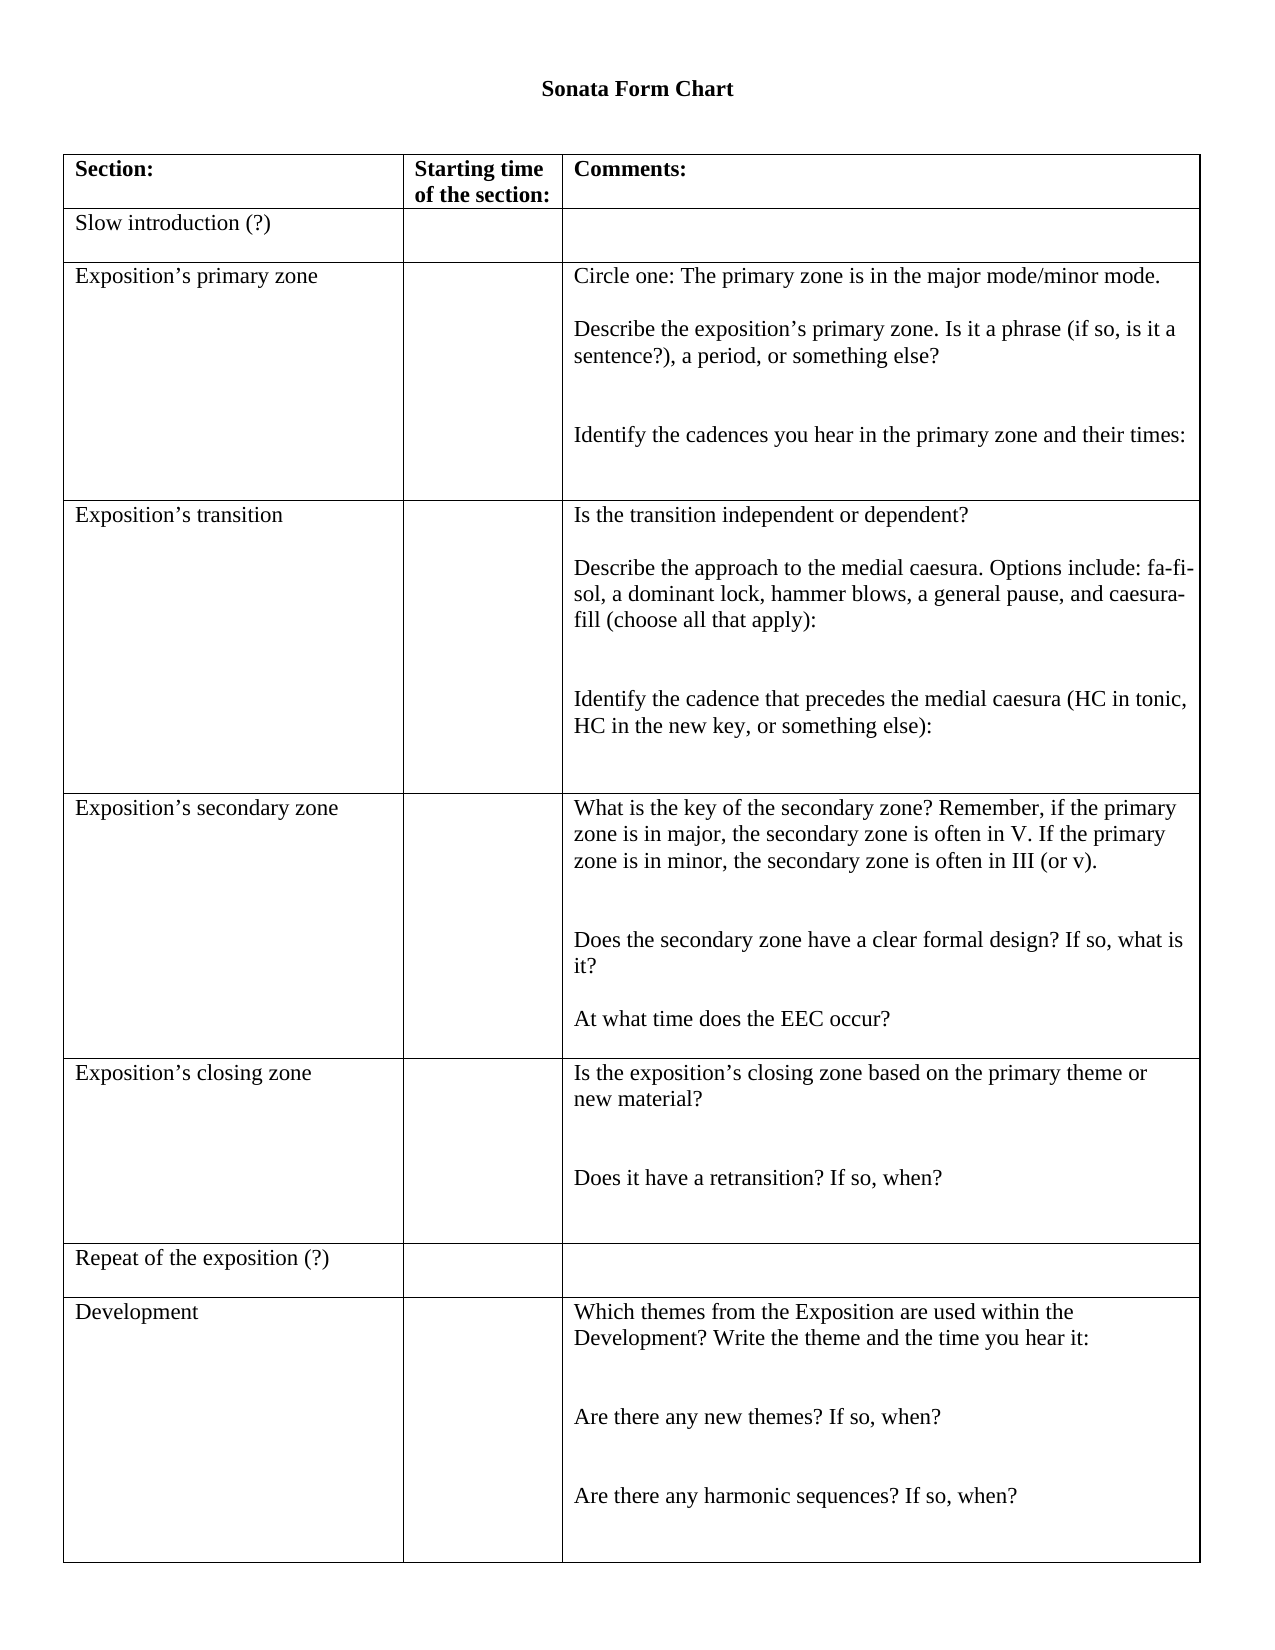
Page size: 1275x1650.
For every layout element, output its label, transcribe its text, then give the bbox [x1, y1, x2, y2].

table_cell [404, 1059, 562, 1243]
table_cell [404, 263, 562, 500]
table_cell Which themes from the Exposition are used within the Development? Write the theme and the time you hear it: Are there any new themes? If so, when? Are there any harmonic sequences? If so, when? [563, 1298, 1199, 1562]
table_cell [563, 1244, 1199, 1297]
table_header Comments: [563, 155, 1199, 208]
table_cell Is the exposition’s closing zone based on the primary theme or new material? Does it have a retransition? If so, when? [563, 1059, 1199, 1243]
table_cell [404, 1298, 562, 1562]
table_cell What is the key of the secondary zone? Remember, if the primary zone is in major, the secondary zone is often in V. If the primary zone is in minor, the secondary zone is often in III (or v). Does the secondary zone have a clear formal design? If so, what is it? At what time does the EEC occur? [563, 794, 1199, 1058]
table_cell [404, 501, 562, 793]
table_cell Exposition’s secondary zone [64, 794, 403, 1058]
table_cell Repeat of the exposition (?) [64, 1244, 403, 1297]
table_cell Slow introduction (?) [64, 209, 403, 262]
table_cell [404, 794, 562, 1058]
table_cell Exposition’s closing zone [64, 1059, 403, 1243]
table_cell Exposition’s primary zone [64, 263, 403, 500]
table_header Section: [64, 155, 403, 208]
table_cell [404, 209, 562, 262]
table_cell Exposition’s transition [64, 501, 403, 793]
table_cell [404, 1244, 562, 1297]
table_cell Development [64, 1298, 403, 1562]
table_cell Circle one: The primary zone is in the major mode/minor mode. Describe the exposition’s primary zone. Is it a phrase (if so, is it a sentence?), a period, or something else? Identify the cadences you hear in the primary zone and their times: [563, 263, 1199, 500]
table_cell Is the transition independent or dependent? Describe the approach to the medial caesura. Options include: fa-fi-sol, a dominant lock, hammer blows, a general pause, and caesura-fill (choose all that apply): Identify the cadence that precedes the medial caesura (HC in tonic, HC in the new key, or something else): [563, 501, 1199, 793]
table_cell [563, 209, 1199, 262]
text Sonata Form Chart [75, 75, 1200, 101]
table_header Starting time of the section: [404, 155, 562, 208]
